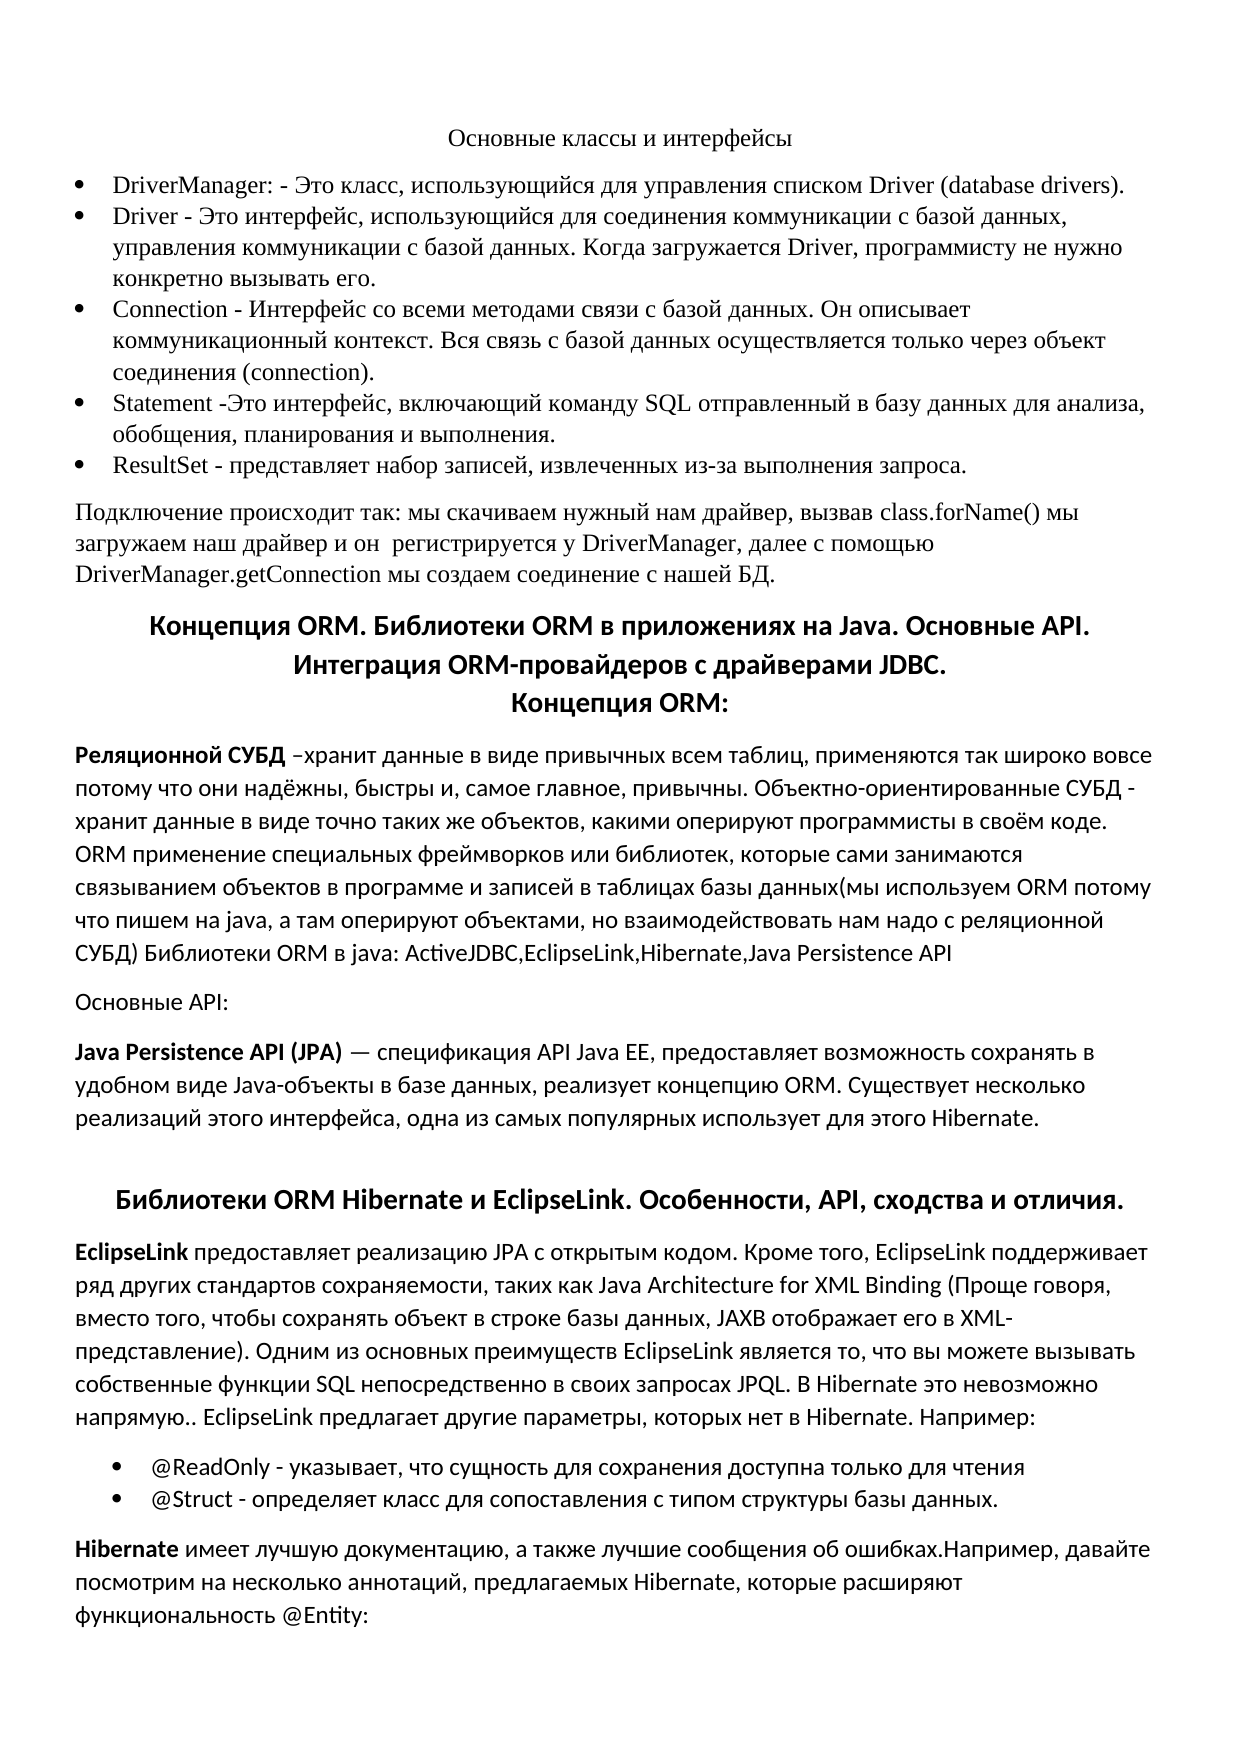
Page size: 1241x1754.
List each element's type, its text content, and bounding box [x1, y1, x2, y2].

text Основные классы и интерфейсы [75, 123, 1165, 151]
list Connection - Интерфейс со всеми методами связи с базой данных. Он описывает коммуникационный контекст. Вся связь с базой данных осуществляется только через объект соединения (connection). [75, 294, 1165, 385]
text Java Persistence API (JPA) — спецификация API Java EE, предоставляет возможность сохранять в удобном виде Java-объекты в базе данных, реализует концепцию ORM. Существует несколько реализаций этого интерфейса, одна из самых популярных использует для этого Hibernate. [75, 1036, 1165, 1162]
list Driver - Это интерфейс, использующийся для соединения коммуникации с базой данных, управления коммуникации с базой данных. Когда загружается Driver, программисту не нужно конкретно вызывать его. [75, 201, 1165, 292]
list @ReadOnly - указывает, что сущность для сохранения доступна только для чтения [112, 1451, 1165, 1481]
list ResultSet - представляет набор записей, извлеченных из-за выполнения запроса. [75, 450, 1165, 478]
list DriverManager: - Это класс, использующийся для управления списком Driver (database drivers). [75, 170, 1165, 199]
text Подключение происходит так: мы скачиваем нужный нам драйвер, вызвав class.forName() мы загружаем наш драйвер и он регистрируется у DriverManager, далее с помощью DriverManager.getConnection мы создаем соединение с нашей БД. [75, 497, 1165, 588]
text Основные API: [75, 986, 1165, 1017]
list Statement -Это интерфейс, включающий команду SQL отправленный в базу данных для анализа, обобщения, планирования и выполнения. [75, 388, 1165, 447]
text Концепция ORM. Библиотеки ORM в приложениях на Java. Основные API. Интеграция ORM-провайдеров с драйверами JDBC. Концепция ORM: [75, 607, 1165, 720]
text Реляционной СУБД –хранит данные в виде привычных всем таблиц, применяются так широко вовсе потому что они надёжны, быстры и, самое главное, привычны. Объектно-ориентированные СУБД - хранит данные в виде точно таких же объектов, какими оперируют программисты в своём коде. ORM применение специальных фреймворков или библиотек, которые сами занимаются связыванием объектов в программе и записей в таблицах базы данных(мы используем ORM потому что пишем на java, а там оперируют объектами, но взаимодействовать нам надо с реляционной СУБД) Библиотеки ORM в java: ActiveJDBC,EclipseLink,Hibernate,Java Persistence API [75, 739, 1165, 967]
text Hibernate имеет лучшую документацию, а также лучшие сообщения об ошибках.Например, давайте посмотрим на несколько аннотаций, предлагаемых Hibernate, которые расширяют функциональность @Entity: [75, 1533, 1165, 1629]
text EclipseLink предоставляет реализацию JPA с открытым кодом. Кроме того, EclipseLink поддерживает ряд других стандартов сохраняемости, таких как Java Architecture for XML Binding (Проще говоря, вместо того, чтобы сохранять объект в строке базы данных, JAXB отображает его в XML-представление). Одним из основных преимуществ EclipseLink является то, что вы можете вызывать собственные функции SQL непосредственно в своих запросах JPQL. В Hibernate это невозможно напрямую.. EclipseLink предлагает другие параметры, которых нет в Hibernate. Например: [75, 1236, 1165, 1432]
text Библиотеки ORM Hibernate и EclipseLink. Особенности, API, сходства и отличия. [75, 1181, 1165, 1217]
list @Struct - определяет класс для сопоставления с типом структуры базы данных. [112, 1483, 1165, 1514]
